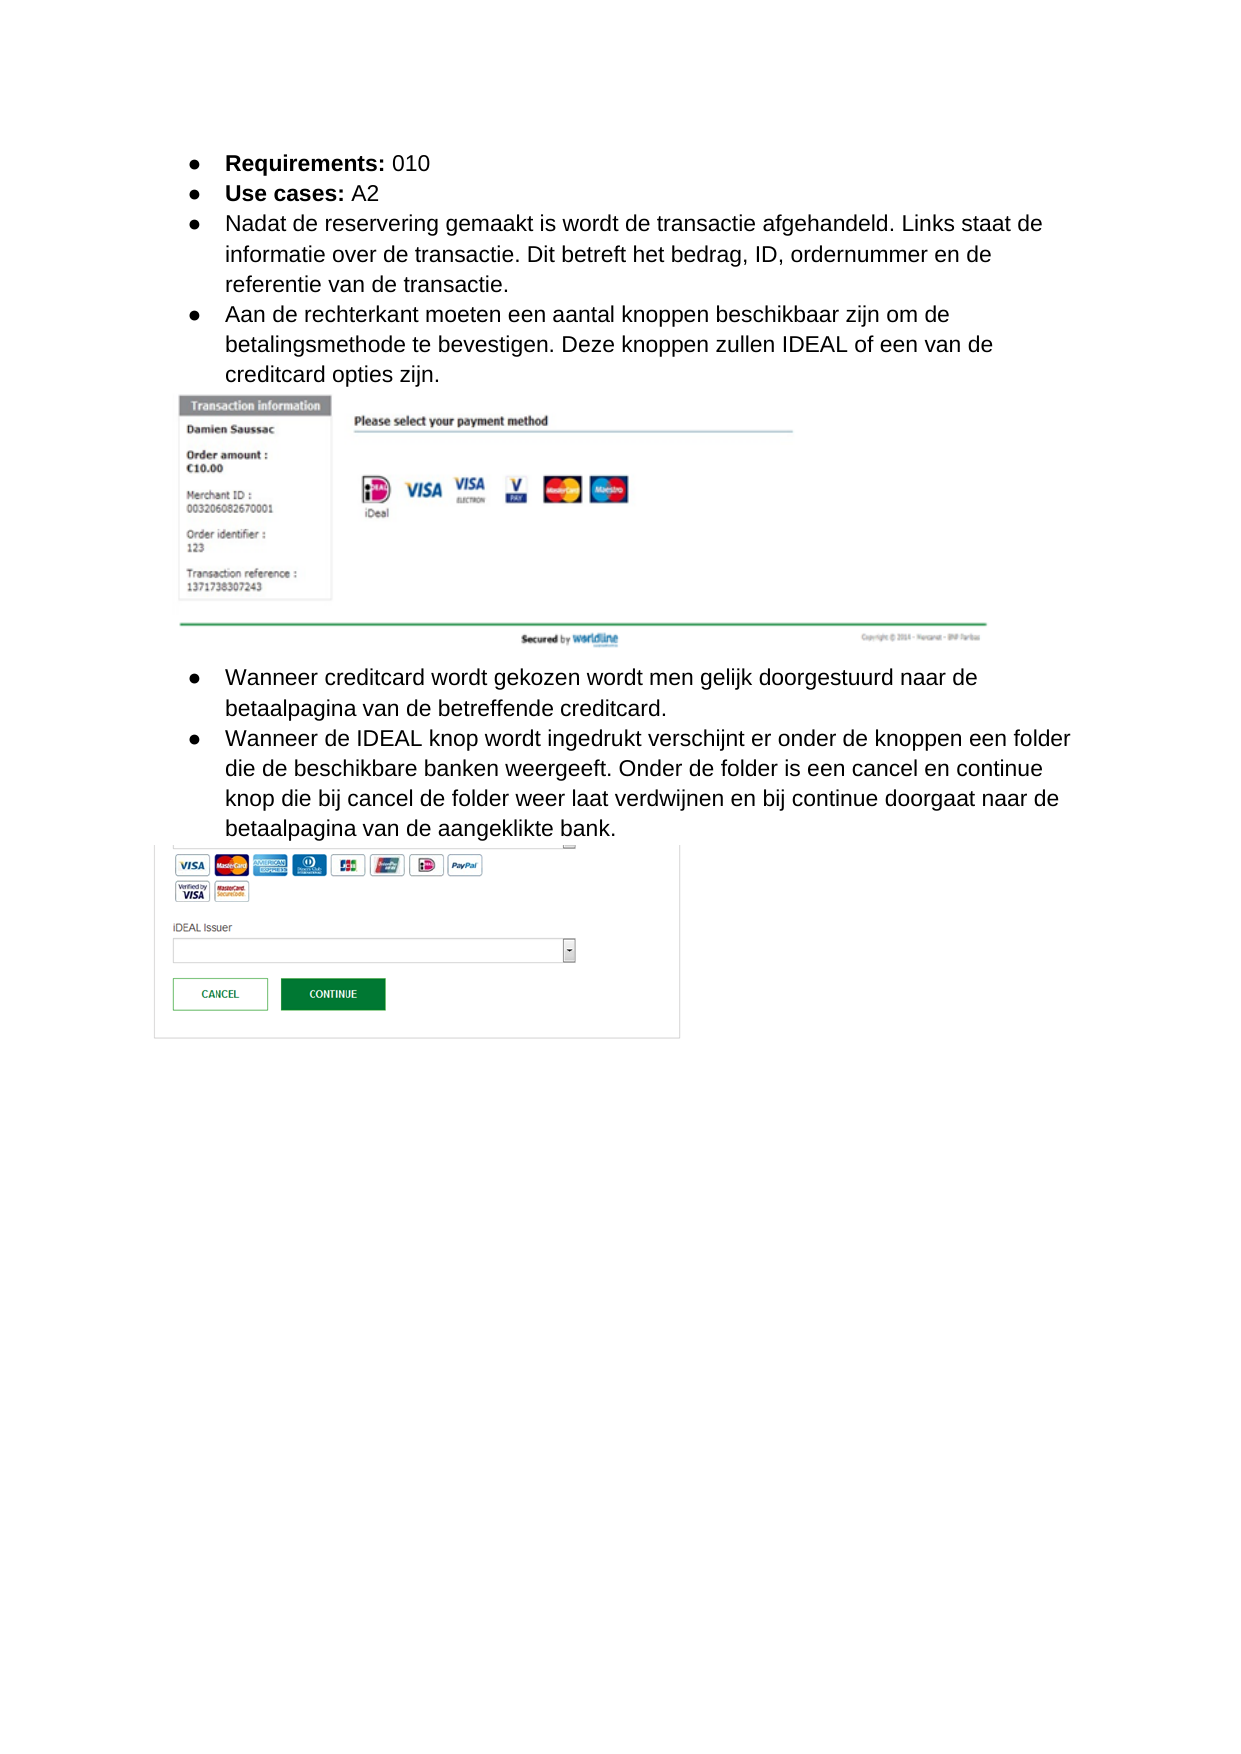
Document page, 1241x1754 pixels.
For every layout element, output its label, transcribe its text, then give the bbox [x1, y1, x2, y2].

list Requirements: 010 [187, 150, 1090, 176]
list Wanneer de IDEAL knop wordt ingedrukt verschijnt er onder de knoppen een folder die de beschikbare banken weergeeft. Onder de folder is een cancel en continue knop die bij cancel de folder weer laat verdwijnen en bij continue doorgaat naar de betaalpagina van de aangeklikte bank. [187, 725, 1090, 842]
list Use cases: A2 [187, 180, 1090, 207]
list Wanneer creditcard wordt gekozen wordt men gelijk doorgestuurd naar de betaalpagina van de betreffende creditcard. [187, 664, 1090, 721]
picture [150, 391, 999, 661]
picture [150, 845, 686, 1057]
list Nadat de reservering gemaakt is wordt de transactie afgehandeld. Links staat de informatie over de transactie. Dit betreft het bedrag, ID, ordernummer en de referentie van de transactie. [187, 210, 1090, 297]
list Aan de rechterkant moeten een aantal knoppen beschikbaar zijn om de betalingsmethode te bevestigen. Deze knoppen zullen IDEAL of een van de creditcard opties zijn. [187, 301, 1090, 388]
